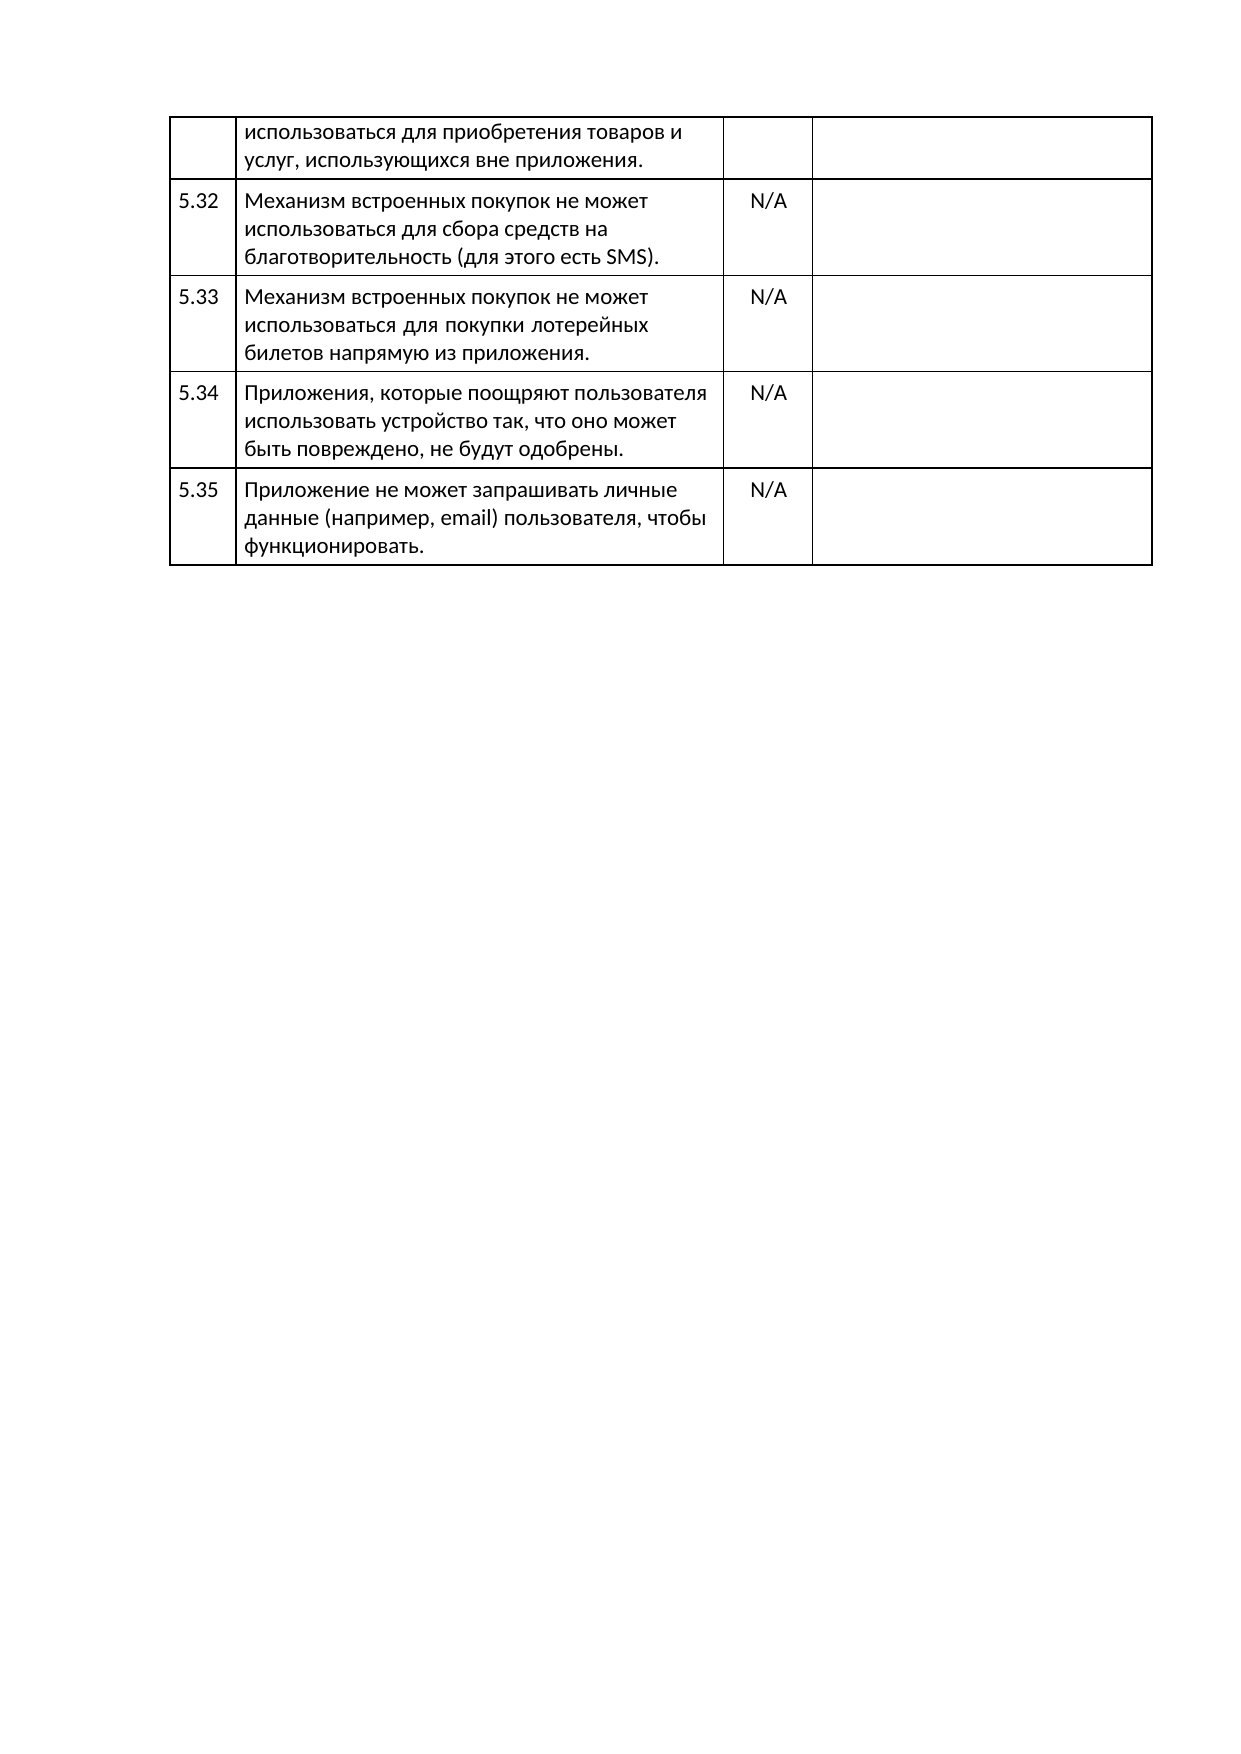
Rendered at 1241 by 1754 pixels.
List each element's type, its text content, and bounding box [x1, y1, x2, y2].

table_cell 5.35 [171, 469, 235, 564]
table_cell N/A [724, 180, 812, 274]
table_cell [813, 276, 1151, 371]
table_cell [813, 180, 1151, 274]
table_cell Механизм встроенных покупок не может использоваться для покупки лотерейных билетов напрямую из приложения. [237, 276, 723, 371]
table_cell [813, 372, 1151, 467]
table_cell Приложение не может запрашивать личные данные (например, email) пользователя, чтобы функционировать. [237, 469, 723, 564]
table_cell 5.34 [171, 372, 235, 467]
table_cell N/A [724, 276, 812, 371]
table_cell Механизм встроенных покупок не может использоваться для сбора средств на благотворительность (для этого есть SMS). [237, 180, 723, 274]
table_cell N/A [724, 469, 812, 564]
table_cell N/A [724, 372, 812, 467]
table_header [724, 118, 812, 178]
table_header [813, 118, 1151, 178]
table_cell [813, 469, 1151, 564]
table_cell Приложения, которые поощряют пользователя использовать устройство так, что оно может быть повреждено, не будут одобрены. [237, 372, 723, 467]
table_header использоваться для приобретения товаров и услуг, использующихся вне приложения. [237, 118, 723, 178]
table_cell 5.32 [171, 180, 235, 274]
table_header [171, 118, 235, 178]
table_cell 5.33 [171, 276, 235, 371]
